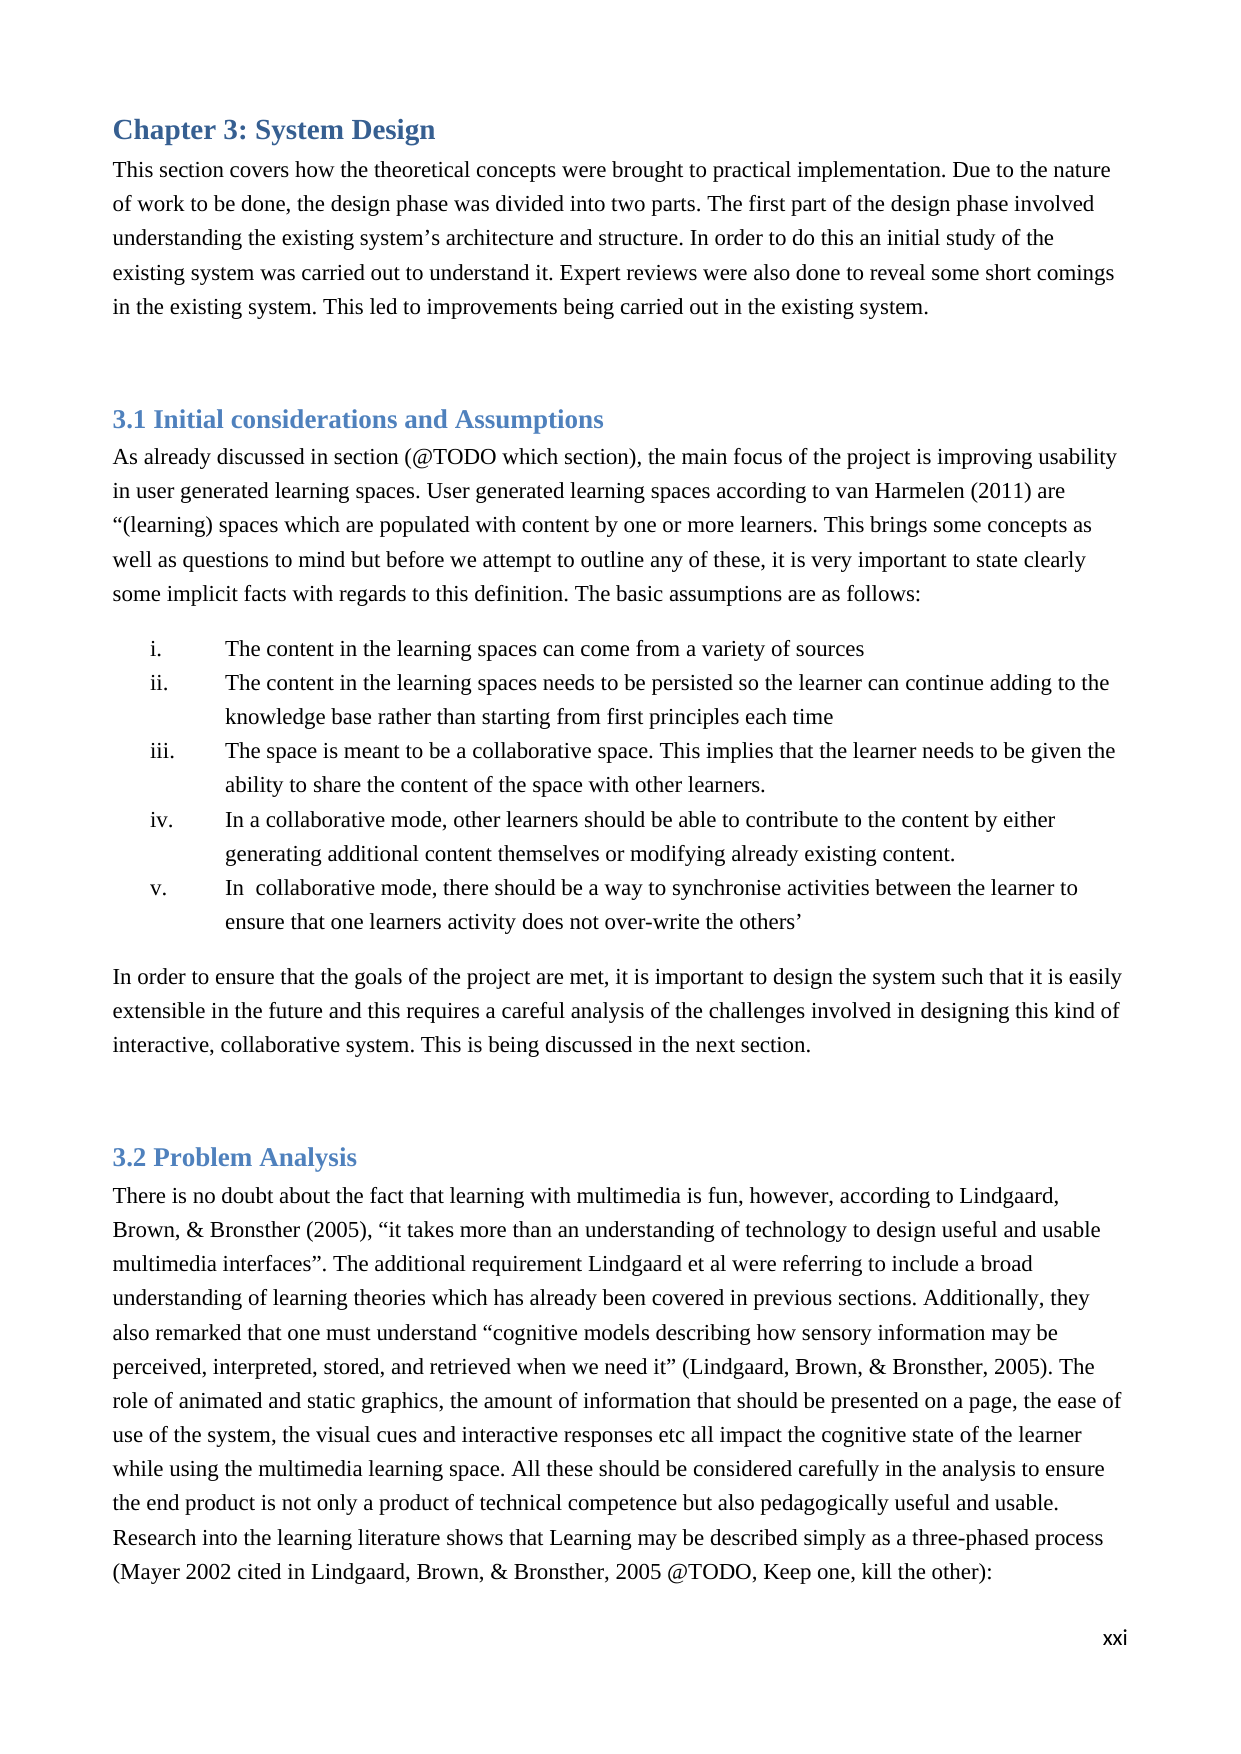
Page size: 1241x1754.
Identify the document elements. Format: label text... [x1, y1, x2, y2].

subtitle 3.2 Problem Analysis [112, 1141, 1128, 1173]
text This section covers how the theoretical concepts were brought to practical implementation. Due to the nature of work to be done, the design phase was divided into two parts. The first part of the design phase involved understanding the existing system’s architecture and structure. In order to do this an initial study of the existing system was carried out to understand it. Expert reviews were also done to reveal some short comings in the existing system. This led to improvements being carried out in the existing system. [112, 156, 1128, 319]
text There is no doubt about the fact that learning with multimedia is fun, however, according to Lindgaard, Brown, & Bronsther (2005), “it takes more than an understanding of technology to design useful and usable multimedia interfaces”. The additional requirement Lindgaard et al were referring to include a broad understanding of learning theories which has already been covered in previous sections. Additionally, they also remarked that one must understand “cognitive models describing how sensory information may be perceived, interpreted, stored, and retrieved when we need it” (Lindgaard, Brown, & Bronsther, 2005). The role of animated and static graphics, the amount of information that should be presented on a page, the ease of use of the system, the visual cues and interactive responses etc all impact the cognitive state of the learner while using the multimedia learning space. All these should be considered carefully in the analysis to ensure the end product is not only a product of technical competence but also pedagogically useful and usable. Research into the learning literature shows that Learning may be described simply as a three-phased process (Mayer 2002 cited in Lindgaard, Brown, & Bronsther, 2005 @TODO, Keep one, kill the other): [112, 1182, 1128, 1584]
list The space is meant to be a collaborative space. This implies that the learner needs to be given the ability to share the content of the space with other learners. [150, 737, 1128, 798]
list The content in the learning spaces needs to be persisted so the learner can continue adding to the knowledge base rather than starting from first principles each time [150, 669, 1128, 729]
list In a collaborative mode, other learners should be able to contribute to the content by either generating additional content themselves or modifying already existing content. [150, 806, 1128, 866]
list In collaborative mode, there should be a way to synchronise activities between the learner to ensure that one learners activity does not over-write the others’ [150, 874, 1128, 934]
subtitle Chapter 3: System Design [112, 112, 1128, 146]
subtitle 3.1 Initial considerations and Assumptions [112, 403, 1128, 434]
text In order to ensure that the goals of the project are met, it is important to design the system such that it is easily extensible in the future and this requires a careful analysis of the challenges involved in designing this kind of interactive, collaborative system. This is being discussed in the next section. [112, 963, 1128, 1058]
list The content in the learning spaces can come from a variety of sources [150, 635, 1128, 661]
text As already discussed in section (@TODO which section), the main focus of the project is improving usability in user generated learning spaces. User generated learning spaces according to van Harmelen (2011) are “(learning) spaces which are populated with content by one or more learners. This brings some concepts as well as questions to mind but before we attempt to outline any of these, it is very important to state clearly some implicit facts with regards to this definition. The basic assumptions are as follows: [112, 443, 1128, 606]
